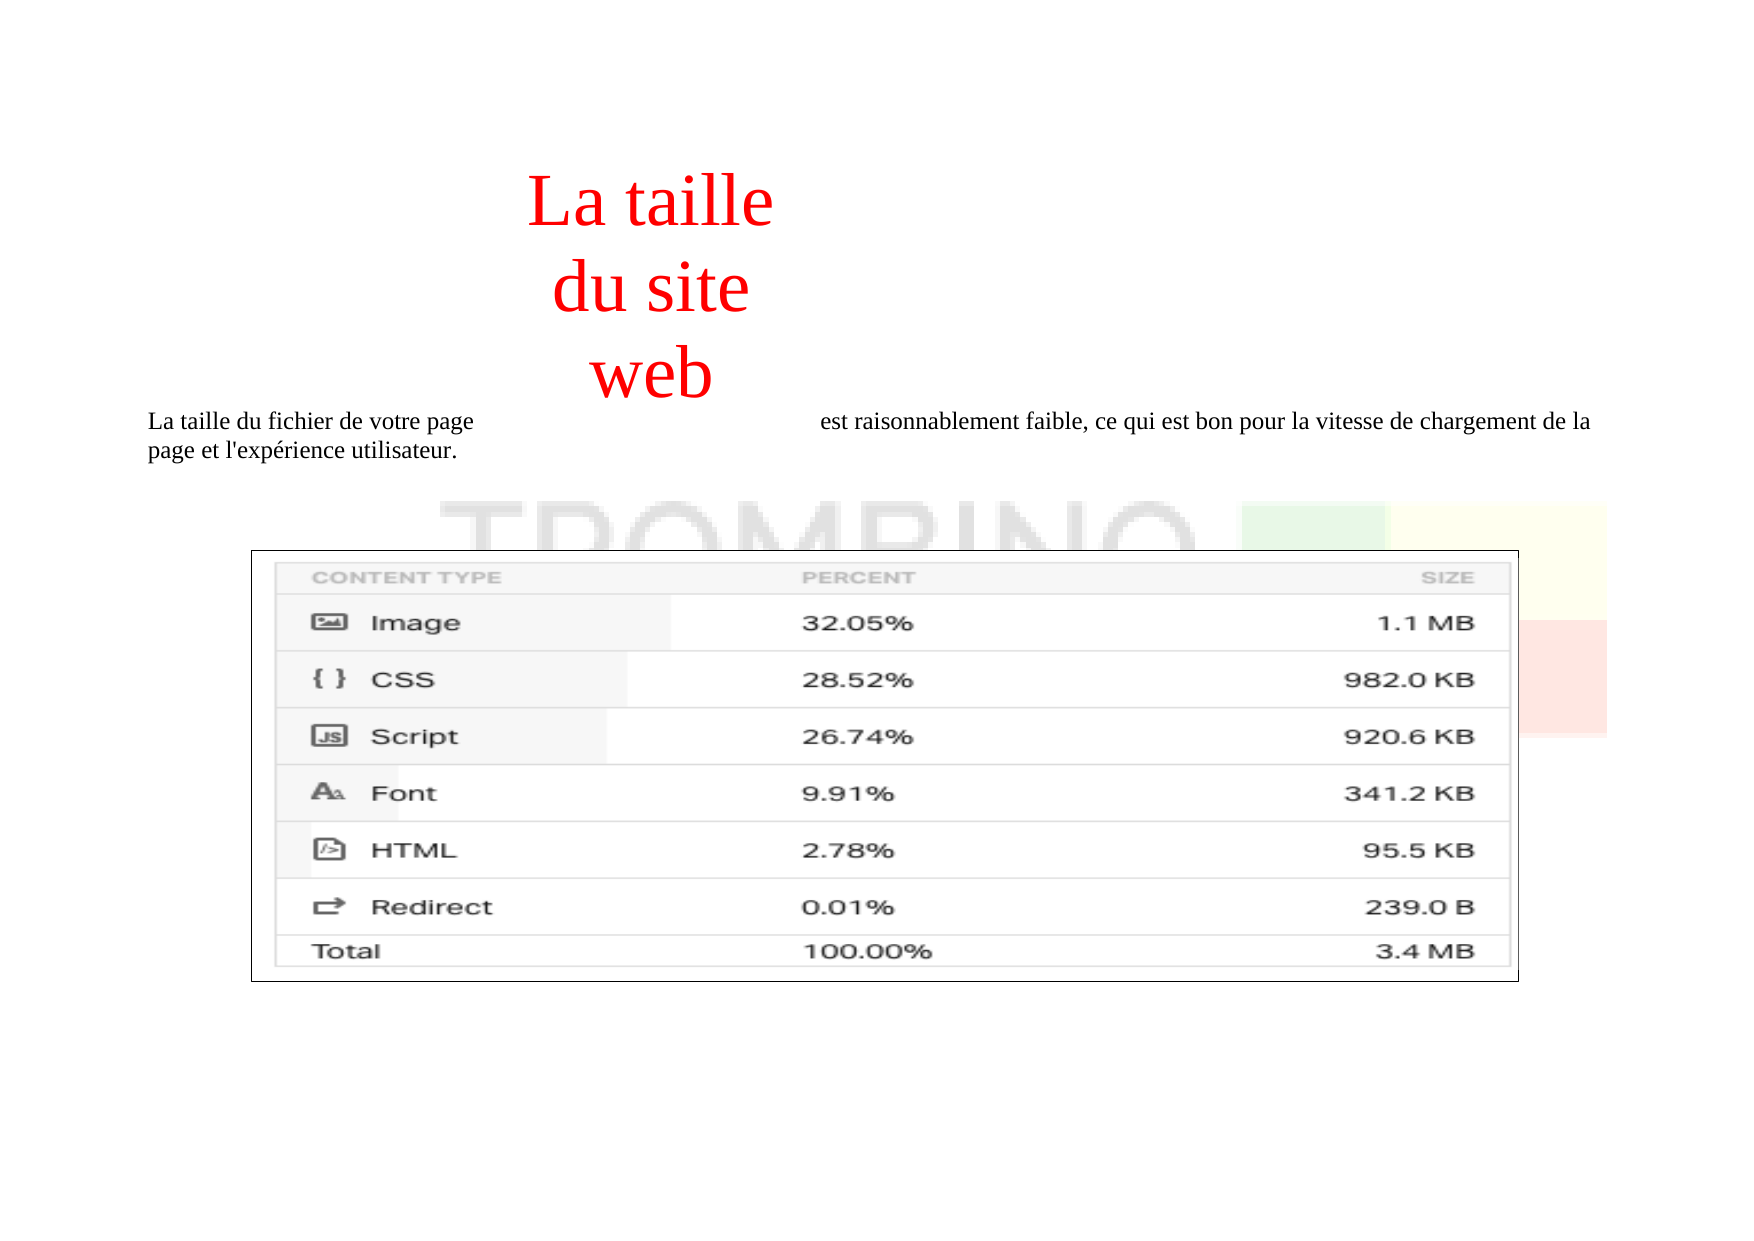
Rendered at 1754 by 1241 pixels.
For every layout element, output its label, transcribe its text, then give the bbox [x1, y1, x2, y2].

text La taille du fichier de votre page est raisonnablement faible, ce qui est bon pour la vitesse de chargement de la page et l'expérience utilisateur. [148, 406, 1606, 464]
picture [266, 558, 1519, 970]
